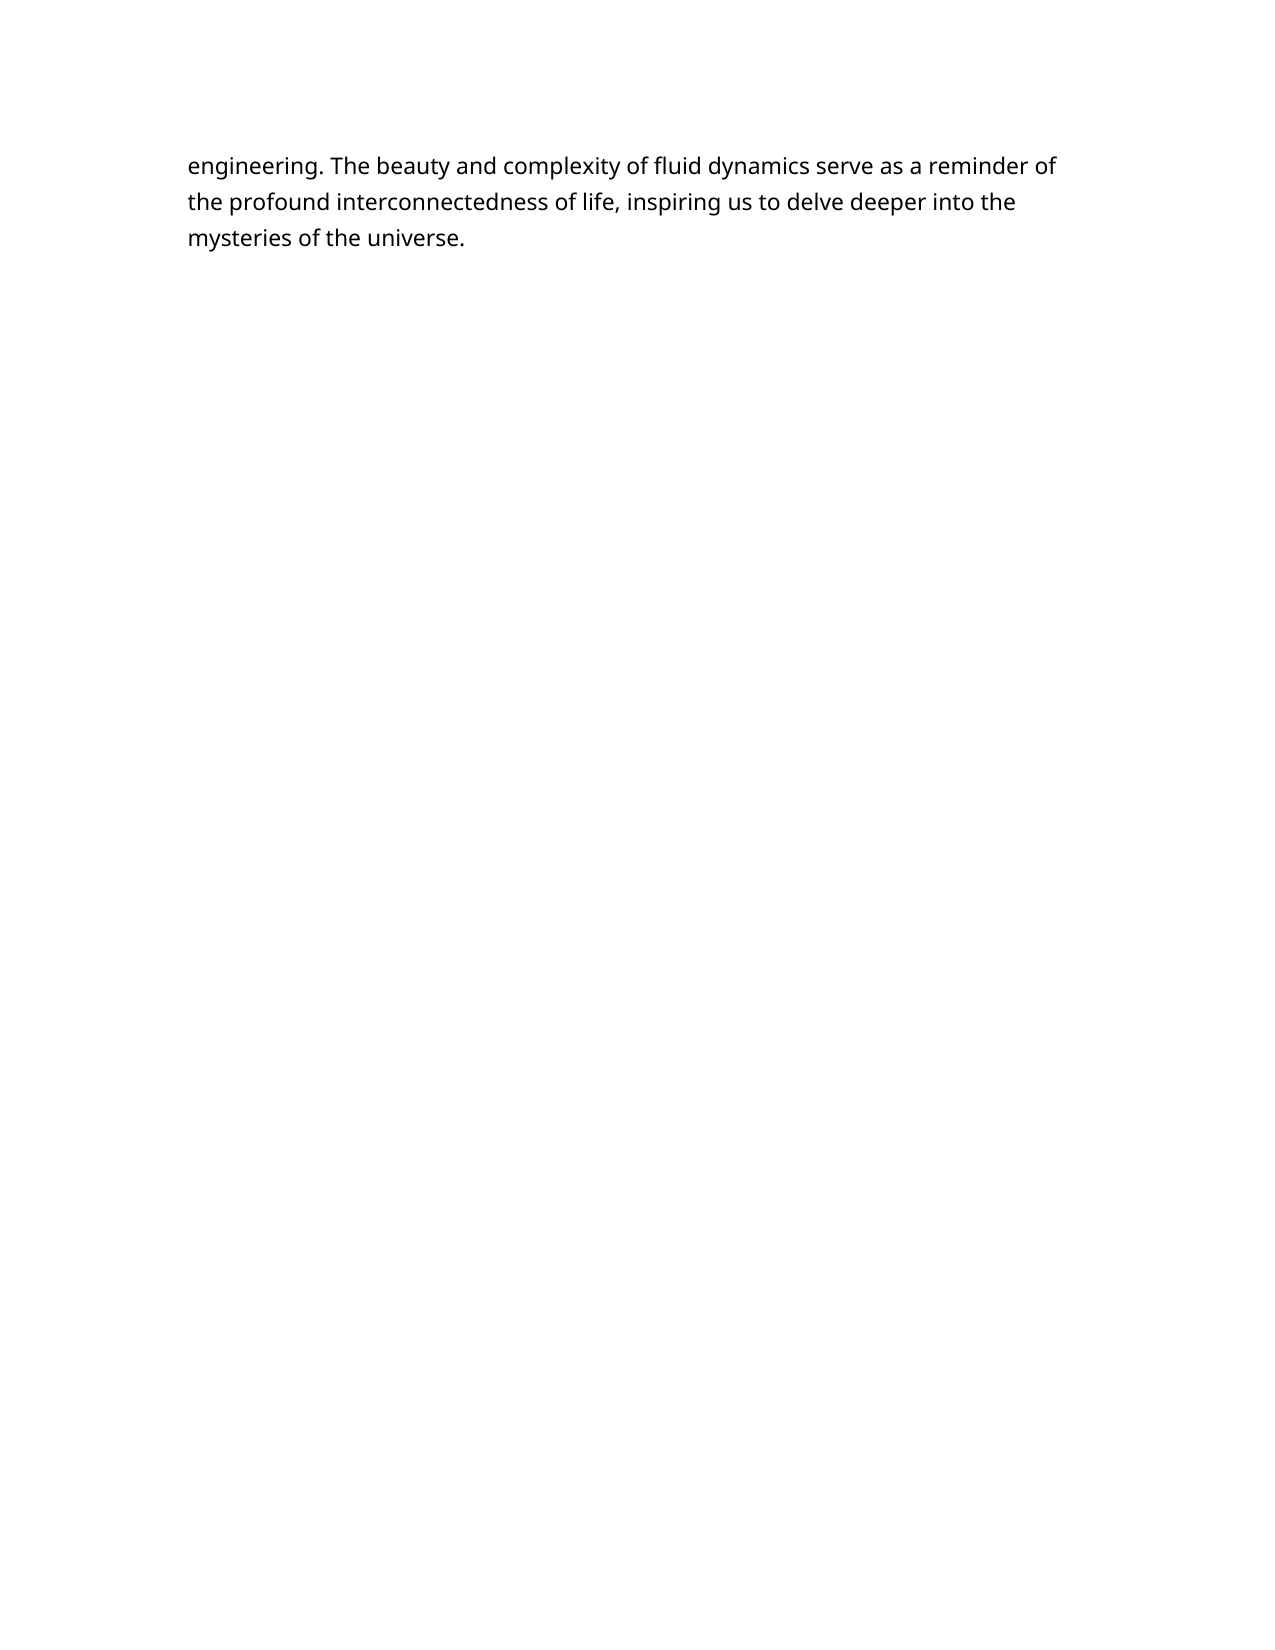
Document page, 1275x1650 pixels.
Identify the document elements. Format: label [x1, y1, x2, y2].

text [187, 150, 1087, 253]
